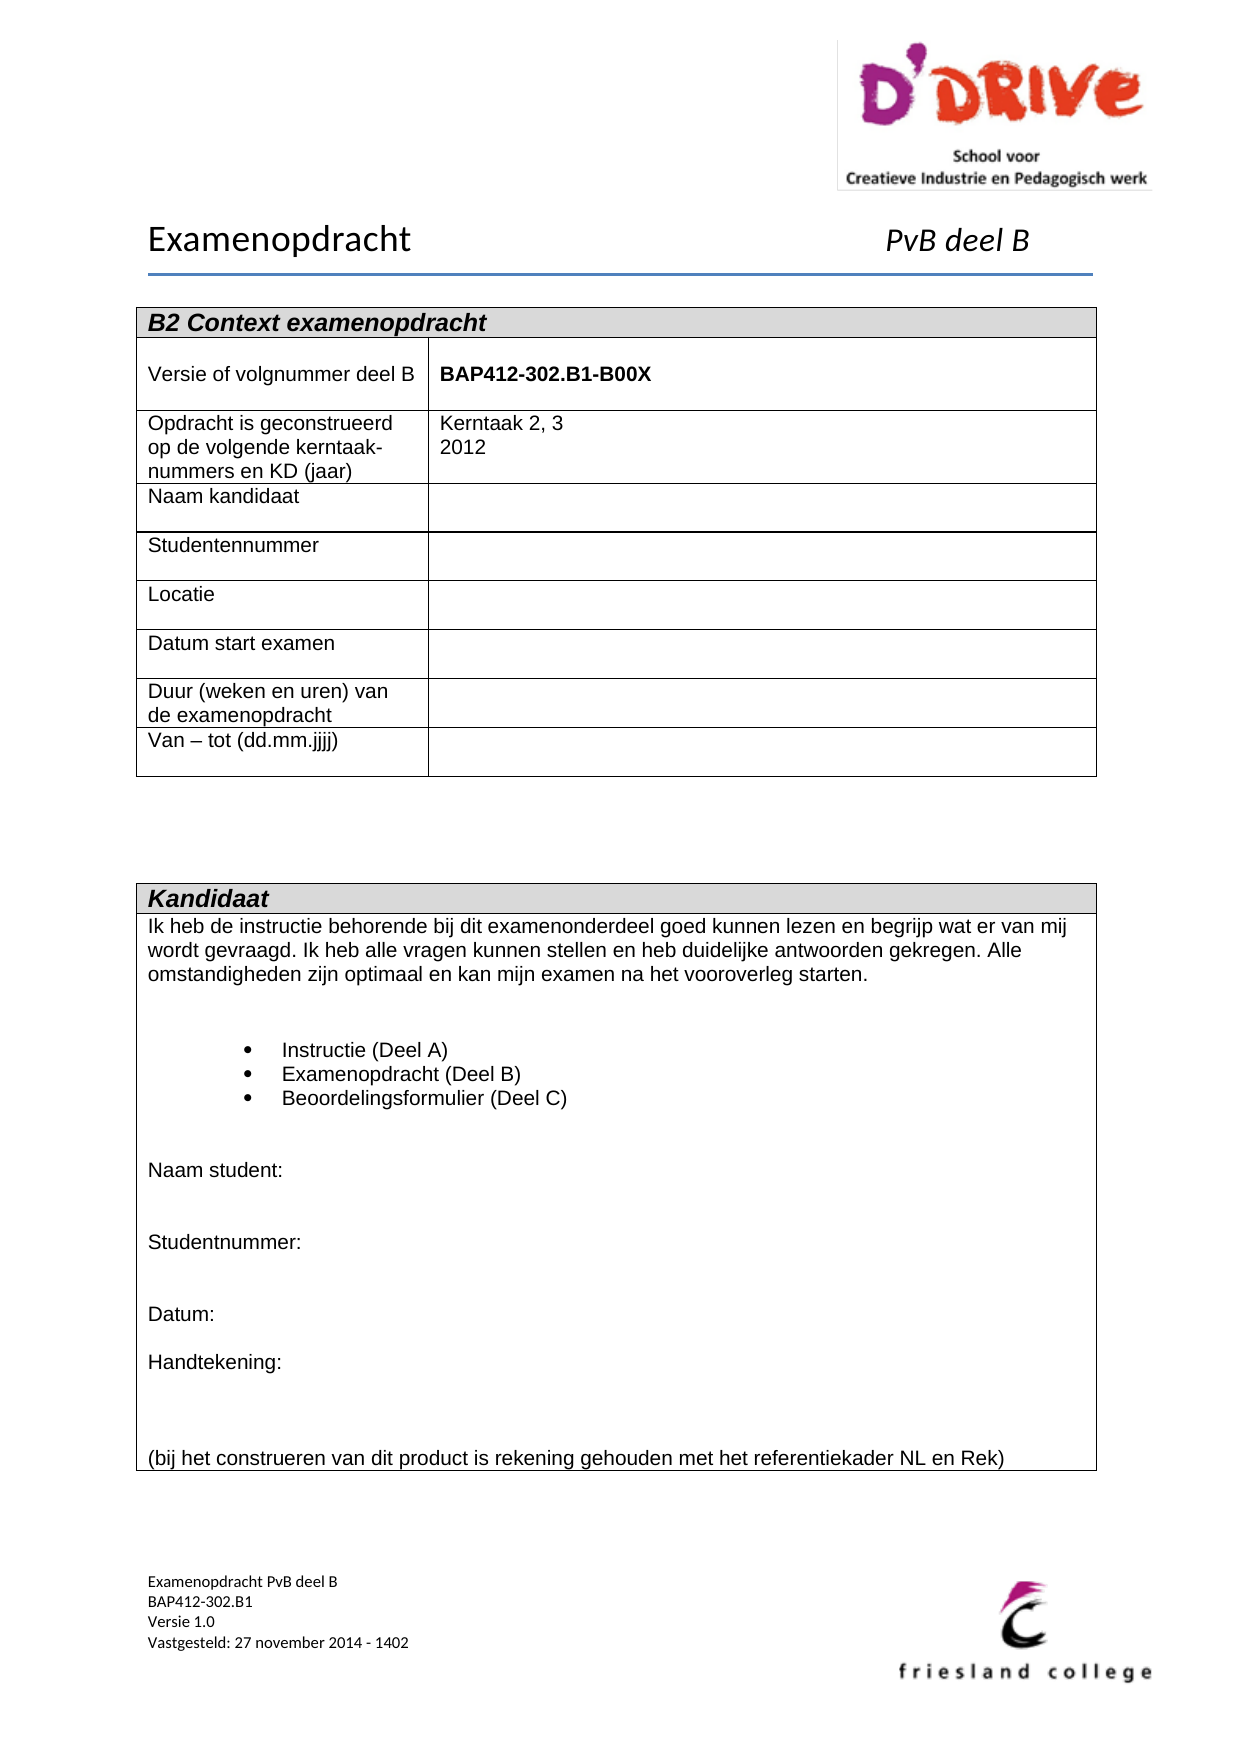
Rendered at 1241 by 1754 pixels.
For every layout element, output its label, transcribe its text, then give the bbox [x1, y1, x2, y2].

table_cell [429, 581, 1096, 629]
table_header Kandidaat [137, 884, 1096, 913]
table_cell [429, 679, 1096, 727]
table_cell Naam kandidaat [137, 484, 428, 531]
picture [836, 40, 1153, 192]
table_cell Studentennummer [137, 533, 428, 580]
table_cell Locatie [137, 581, 428, 629]
table_cell Datum start examen [137, 630, 428, 678]
table_cell Van – tot (dd.mm.jjjj) [137, 728, 428, 776]
table_cell [429, 630, 1096, 678]
table_cell Kerntaak 2, 3 2012 [429, 411, 1096, 482]
title Examenopdracht PvB deel B [148, 203, 1093, 273]
table_cell [429, 484, 1096, 531]
picture [899, 1580, 1153, 1686]
table_cell BAP412-302.B1-B00X [429, 338, 1096, 409]
table_cell [429, 728, 1096, 776]
table_cell Versie of volgnummer deel B [137, 338, 428, 409]
table_cell [429, 533, 1096, 580]
table_cell Ik heb de instructie behorende bij dit examenonderdeel goed kunnen lezen en begrijp wat er van mij wordt gevraagd. Ik heb alle vragen kunnen stellen en heb duidelijke antwoorden gekregen. Alle omstandigheden zijn optimaal en kan mijn examen na het vooroverleg starten. Instructie (Deel A) Examenopdracht (Deel B) Beoordelingsformulier (Deel C) Naam student: Studentnummer: Datum: Handtekening: (bij het construeren van dit product is rekening gehouden met het referentiekader NL en Rek) [137, 914, 1096, 1469]
table_cell Duur (weken en uren) van de examenopdracht [137, 679, 428, 727]
table_header B2 Context examenopdracht [137, 308, 1096, 337]
table_cell Opdracht is geconstrueerd op de volgende kerntaak-nummers en KD (jaar) [137, 411, 428, 482]
